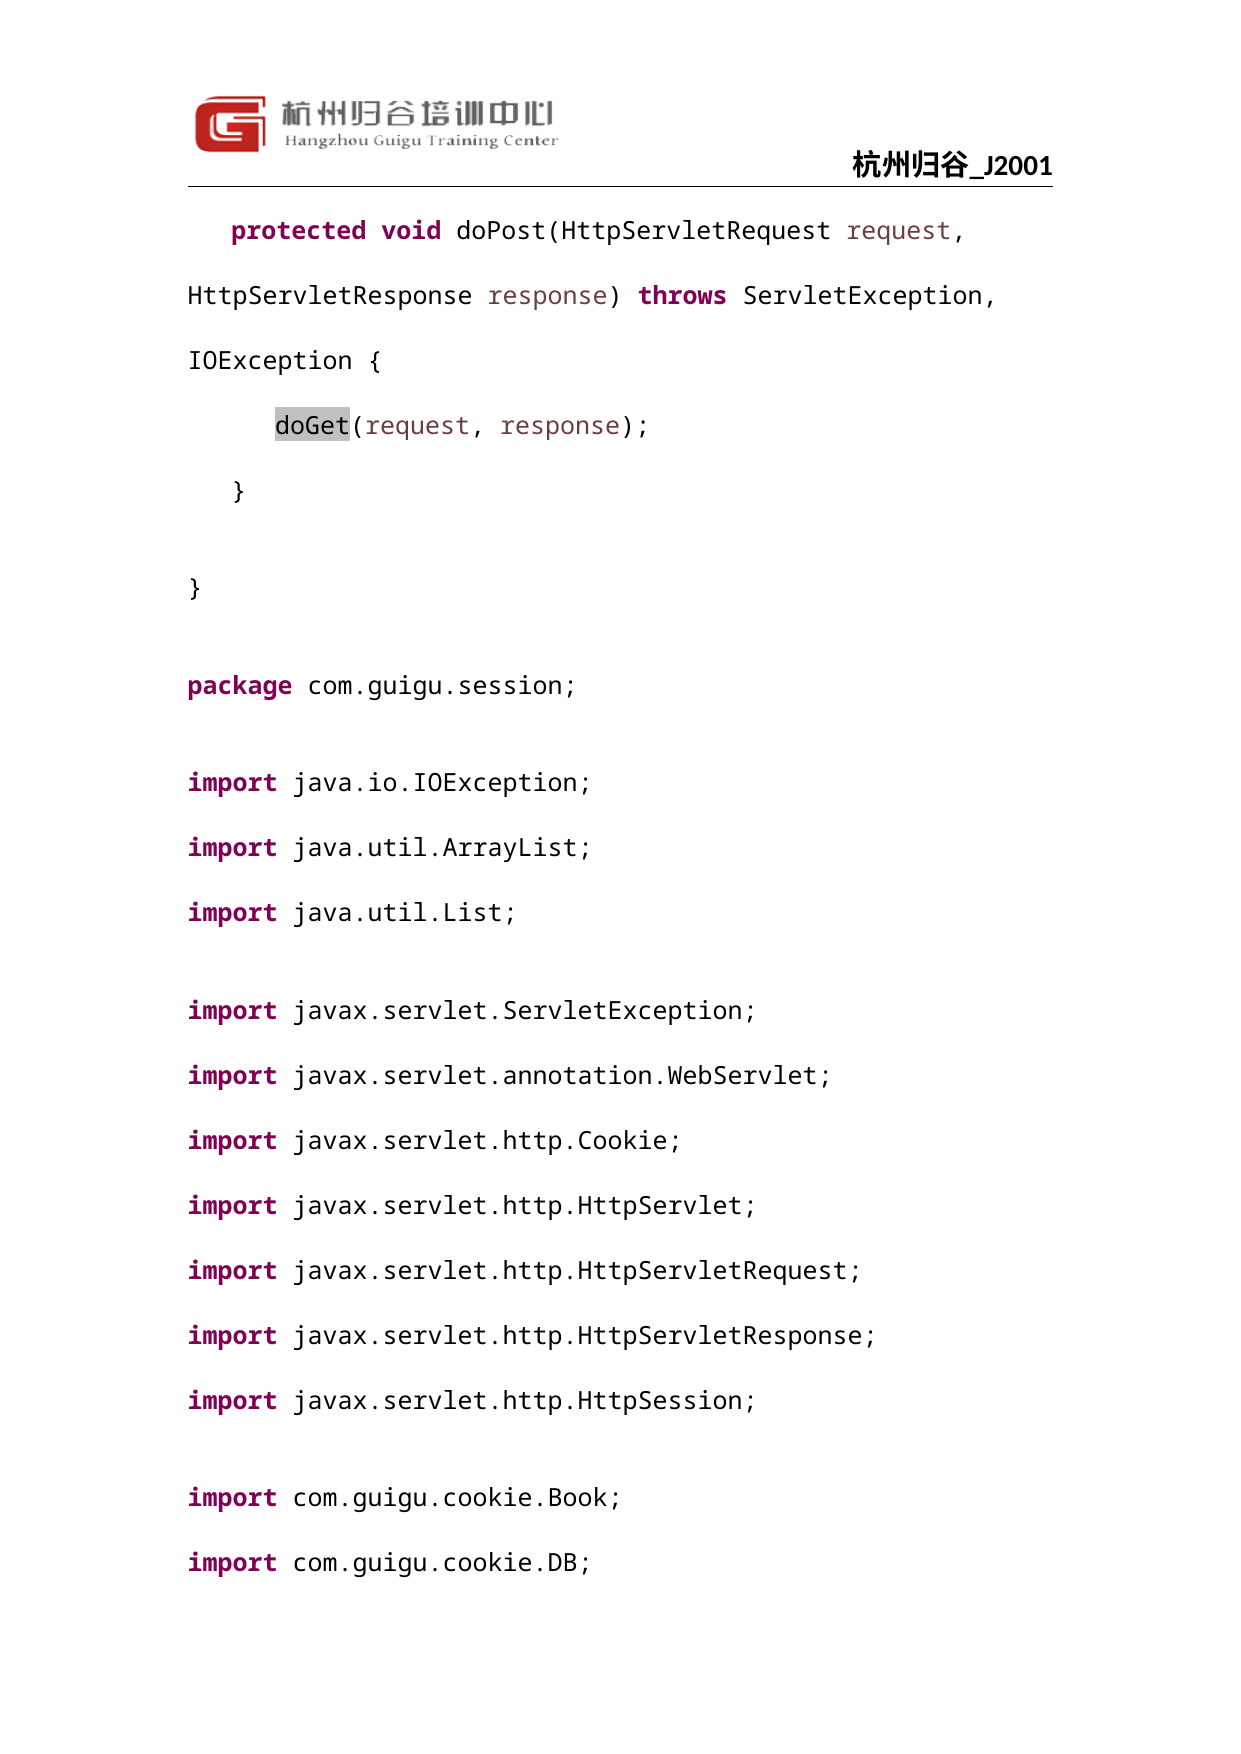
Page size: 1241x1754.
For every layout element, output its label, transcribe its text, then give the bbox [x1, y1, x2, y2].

text } [187, 457, 1053, 522]
text import com.guigu.cookie.Book; [187, 1464, 1053, 1529]
text import java.io.IOException; [187, 749, 1053, 814]
picture [187, 88, 604, 176]
text import javax.servlet.http.HttpServlet; [187, 1172, 1053, 1237]
text import javax.servlet.http.HttpServletResponse; [187, 1302, 1053, 1367]
text } [187, 554, 1053, 619]
text import javax.servlet.http.Cookie; [187, 1107, 1053, 1172]
text import java.util.List; [187, 879, 1053, 944]
text doGet(request, response); [187, 392, 1053, 457]
text import javax.servlet.ServletException; [187, 977, 1053, 1042]
text protected void doPost(HttpServletRequest request, HttpServletResponse response) throws ServletException, IOException { [187, 197, 1053, 392]
text import javax.servlet.http.HttpServletRequest; [187, 1237, 1053, 1302]
text import javax.servlet.http.HttpSession; [187, 1367, 1053, 1432]
text import com.guigu.cookie.DB; [187, 1529, 1053, 1594]
text package com.guigu.session; [187, 652, 1053, 717]
text import java.util.ArrayList; [187, 814, 1053, 879]
text import javax.servlet.annotation.WebServlet; [187, 1042, 1053, 1107]
